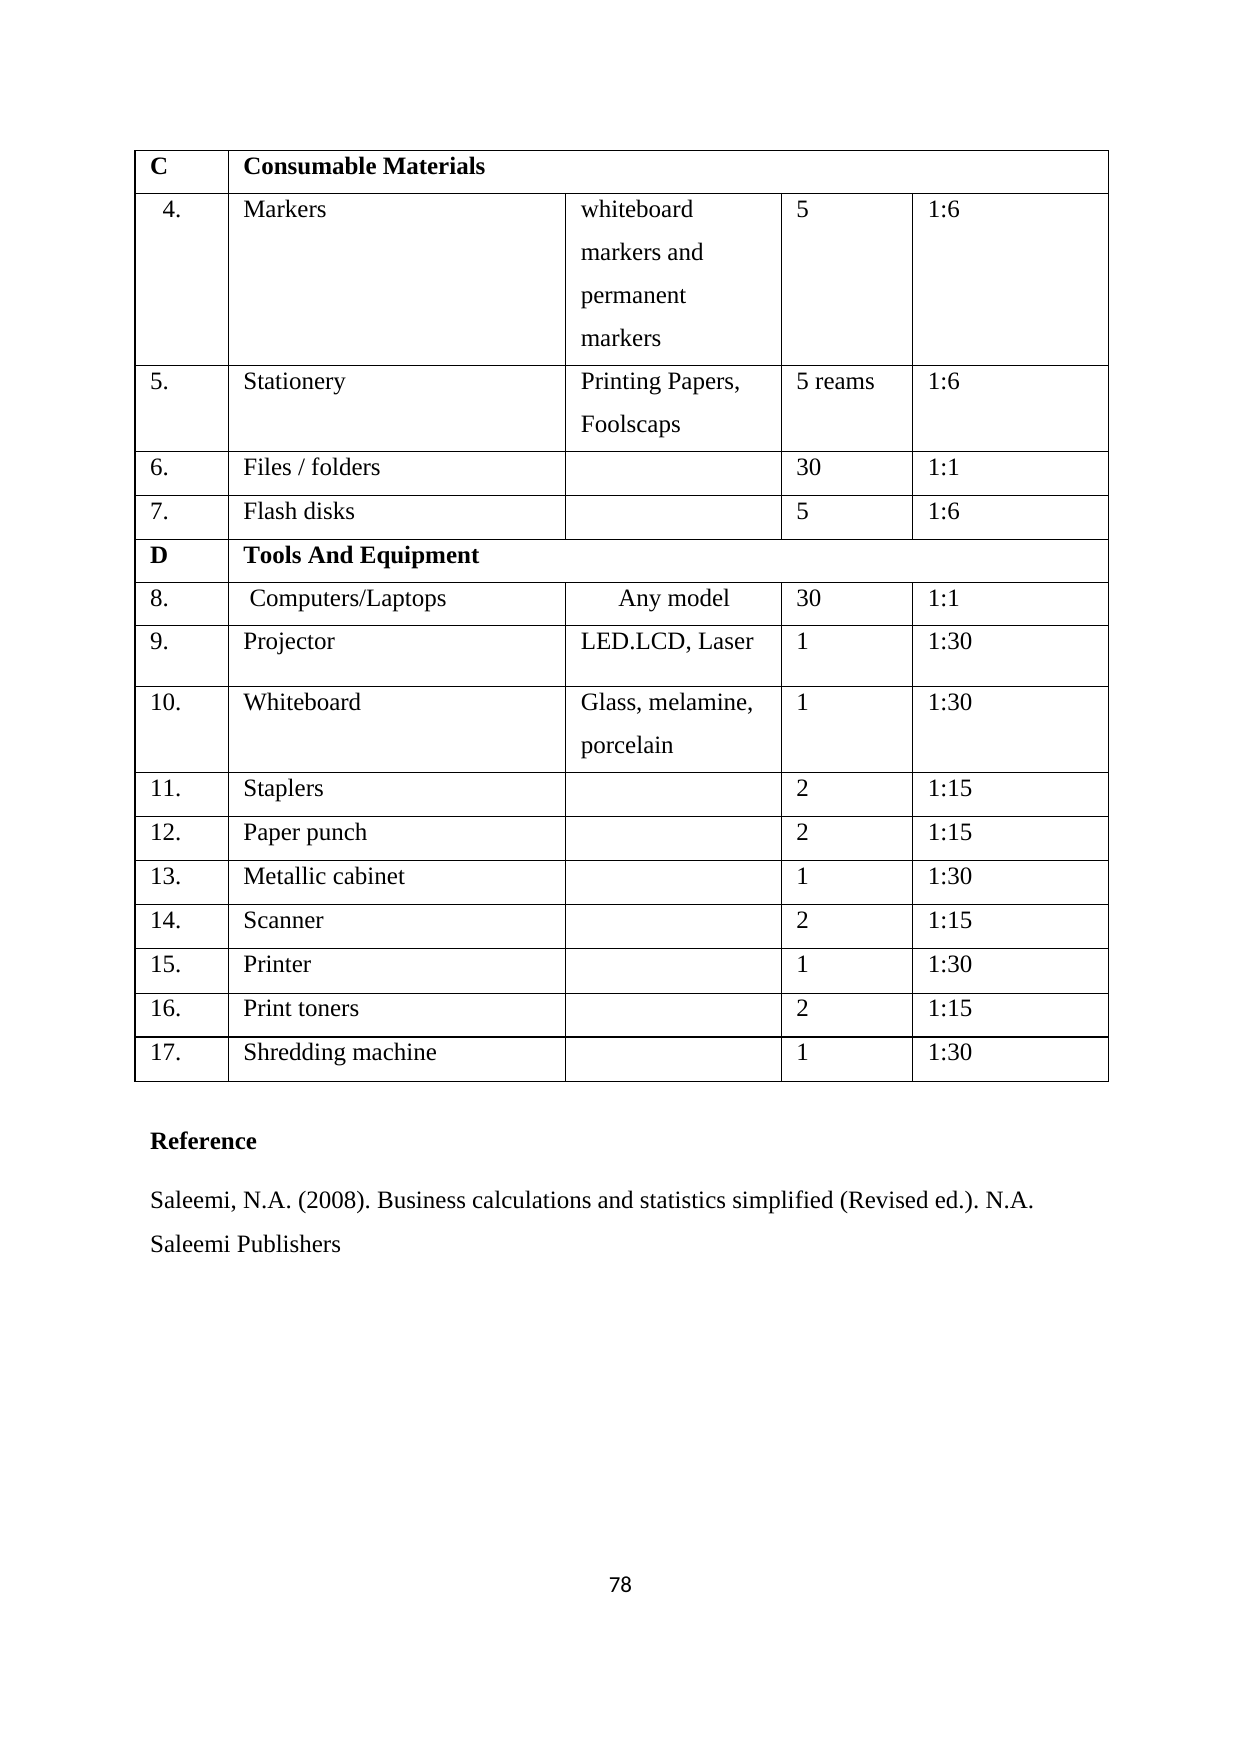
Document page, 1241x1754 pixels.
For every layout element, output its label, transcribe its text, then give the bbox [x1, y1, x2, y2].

table_cell 1:6 [913, 194, 1108, 365]
table_cell 7. [136, 496, 228, 539]
table_cell 1 [782, 626, 912, 686]
table_cell [566, 773, 781, 816]
table_cell D [136, 540, 228, 582]
table_cell 1 [782, 687, 912, 772]
table_cell [566, 1038, 781, 1081]
table_cell Print toners [229, 994, 565, 1036]
table_cell 1:15 [913, 773, 1108, 816]
table_cell Glass, melamine, porcelain [566, 687, 781, 772]
table_cell Metallic cabinet [229, 861, 565, 904]
table_cell [566, 452, 781, 495]
table_cell 5 reams [782, 366, 912, 451]
table_cell 1:30 [913, 949, 1108, 992]
table_cell Printing Papers, Foolscaps [566, 366, 781, 451]
table_cell 9. [136, 626, 228, 686]
table_cell 15. [136, 949, 228, 992]
table_cell 10. [136, 687, 228, 772]
table_cell [566, 496, 781, 539]
table_cell 1:30 [913, 1038, 1108, 1081]
table_cell Tools And Equipment [229, 540, 1108, 582]
table_cell 5 [782, 496, 912, 539]
table_cell 8. [136, 583, 228, 625]
table_cell 14. [136, 905, 228, 948]
table_cell 1:15 [913, 817, 1108, 860]
table_cell whiteboard markers and permanent markers [566, 194, 781, 365]
table_cell [566, 994, 781, 1036]
table_cell 16. [136, 994, 228, 1036]
table_cell C [136, 151, 228, 193]
text Saleemi, N.A. (2008). Business calculations and statistics simplified (Revised ed.). N.A. Saleemi Publishers [150, 1186, 1090, 1257]
table_cell 1:15 [913, 905, 1108, 948]
table_cell 1 [782, 1038, 912, 1081]
table_cell 1 [782, 861, 912, 904]
table_cell 12. [136, 817, 228, 860]
table_cell 2 [782, 994, 912, 1036]
table_cell 1:15 [913, 994, 1108, 1036]
table_cell Paper punch [229, 817, 565, 860]
table_cell [566, 817, 781, 860]
table_cell 30 [782, 452, 912, 495]
table_cell Shredding machine [229, 1038, 565, 1081]
table_cell 1:6 [913, 496, 1108, 539]
text Reference [150, 1126, 1090, 1154]
table_cell 2 [782, 817, 912, 860]
table_cell Flash disks [229, 496, 565, 539]
table_cell 17. [136, 1038, 228, 1081]
table_cell 2 [782, 773, 912, 816]
table_cell 1 [782, 949, 912, 992]
table_cell Stationery [229, 366, 565, 451]
table_cell Any model [566, 583, 781, 625]
table_cell 1:30 [913, 861, 1108, 904]
table_cell 30 [782, 583, 912, 625]
table_cell Printer [229, 949, 565, 992]
table_cell 1:1 [913, 452, 1108, 495]
table_cell 1:30 [913, 687, 1108, 772]
table_cell 1:1 [913, 583, 1108, 625]
table_cell Computers/Laptops [229, 583, 565, 625]
table_cell 13. [136, 861, 228, 904]
table_cell Markers [229, 194, 565, 365]
table_cell Staplers [229, 773, 565, 816]
table_cell Files / folders [229, 452, 565, 495]
table_cell 11. [136, 773, 228, 816]
table_cell [566, 949, 781, 992]
table_cell [566, 905, 781, 948]
table_cell 1:30 [913, 626, 1108, 686]
table_cell 2 [782, 905, 912, 948]
table_cell Projector [229, 626, 565, 686]
table_cell 6. [136, 452, 228, 495]
table_cell [566, 861, 781, 904]
table_cell 5. [136, 366, 228, 451]
table_cell Consumable Materials [229, 151, 1108, 193]
table_cell 5 [782, 194, 912, 365]
table_cell Whiteboard [229, 687, 565, 772]
table_cell LED.LCD, Laser [566, 626, 781, 686]
table_cell 1:6 [913, 366, 1108, 451]
table_cell Scanner [229, 905, 565, 948]
table_cell 4. [136, 194, 228, 365]
